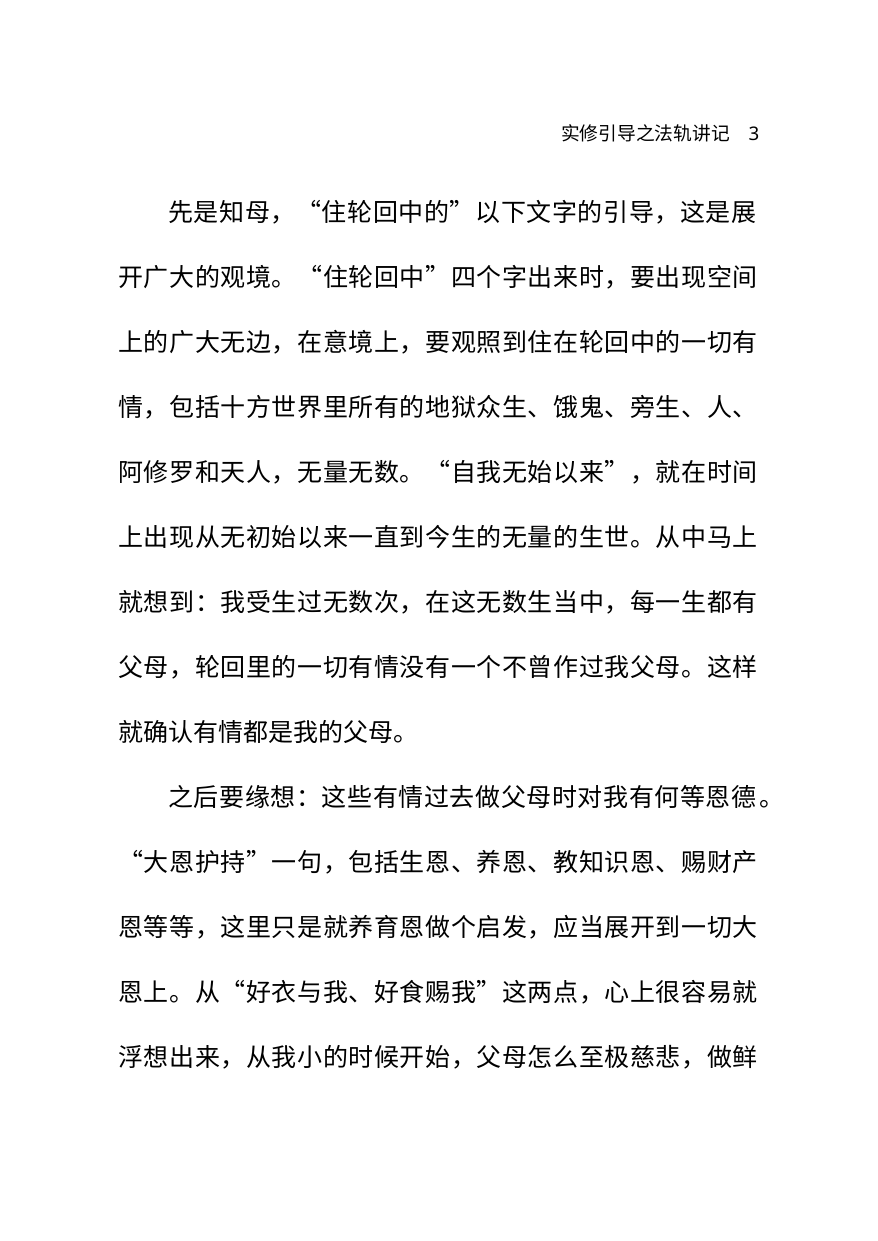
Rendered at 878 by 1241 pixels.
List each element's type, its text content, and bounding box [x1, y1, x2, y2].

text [118, 763, 759, 1088]
text 先是知母，“住轮回中的”以下文字的引导，这是展开广大的观境。“住轮回中”四个字出来时，要出现空间上的广大无边，在意境上，要观照到住在轮回中的一切有情，包括十方世界里所有的地狱众生、饿鬼、旁生、人、阿修罗和天人，无量无数。“自我无始以来”，就在时间上出现从无初始以来一直到今生的无量的生世。从中马上就想到：我受生过无数次，在这无数生当中，每一生都有父母，轮回里的一切有情没有一个不曾作过我父母。这样就确认有情都是我的父母。 [118, 178, 759, 763]
